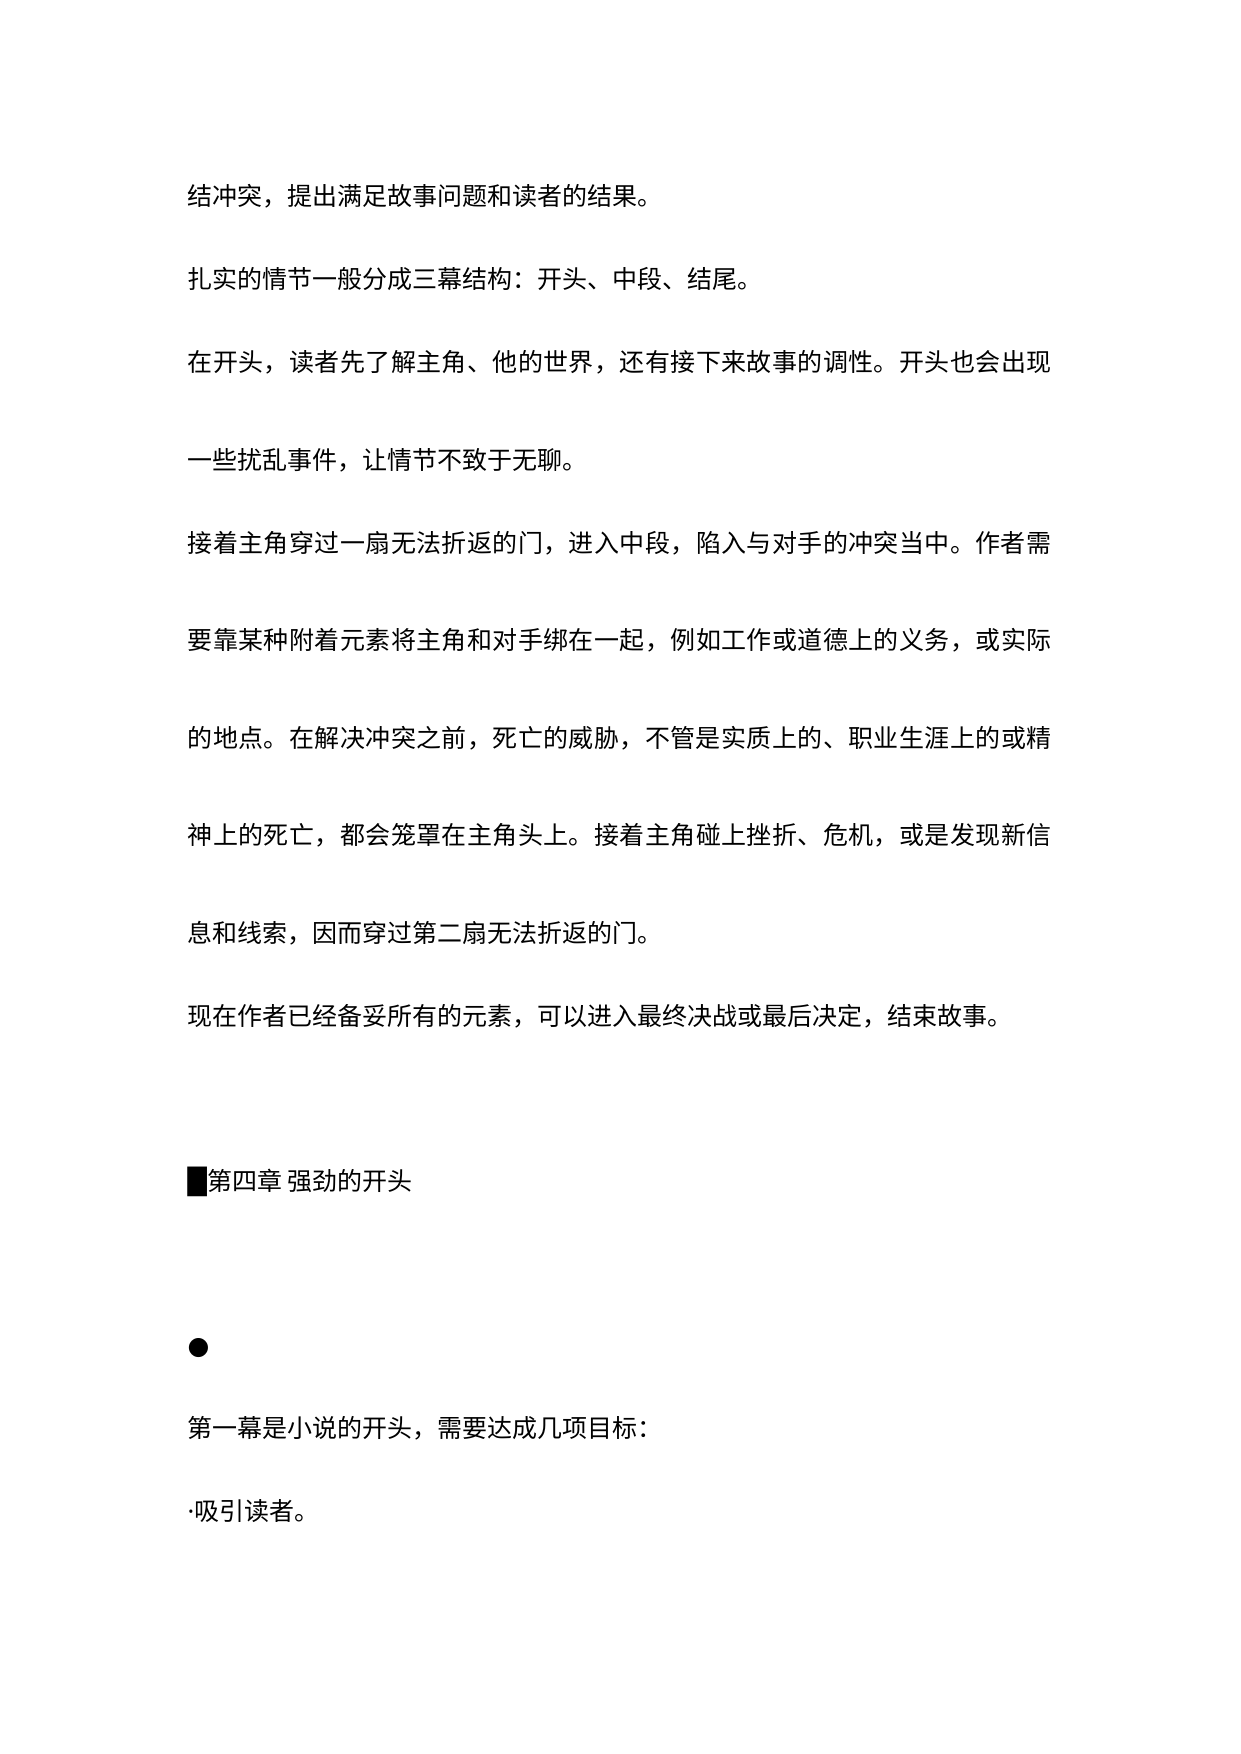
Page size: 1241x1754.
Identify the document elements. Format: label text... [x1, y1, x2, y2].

text 现在作者已经备妥所有的元素，可以进入最终决战或最后决定，结束故事。 [187, 982, 1053, 1047]
text ·吸引读者。 [187, 1477, 1053, 1542]
text █第四章 强劲的开头 [187, 1147, 1053, 1212]
text 扎实的情节一般分成三幕结构：开头、中段、结尾。 [187, 245, 1053, 310]
text 在开头，读者先了解主角、他的世界，还有接下来故事的调性。开头也会出现一些扰乱事件，让情节不致于无聊。 [187, 328, 1053, 491]
text ● [187, 1312, 1053, 1377]
text 接着主角穿过一扇无法折返的门，进入中段，陷入与对手的冲突当中。作者需要靠某种附着元素将主角和对手绑在一起，例如工作或道德上的义务，或实际的地点。在解决冲突之前，死亡的威胁，不管是实质上的、职业生涯上的或精神上的死亡，都会笼罩在主角头上。接着主角碰上挫折、危机，或是发现新信息和线索，因而穿过第二扇无法折返的门。 [187, 509, 1053, 964]
text 第一幕是小说的开头，需要达成几项目标： [187, 1394, 1053, 1459]
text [187, 162, 1053, 227]
